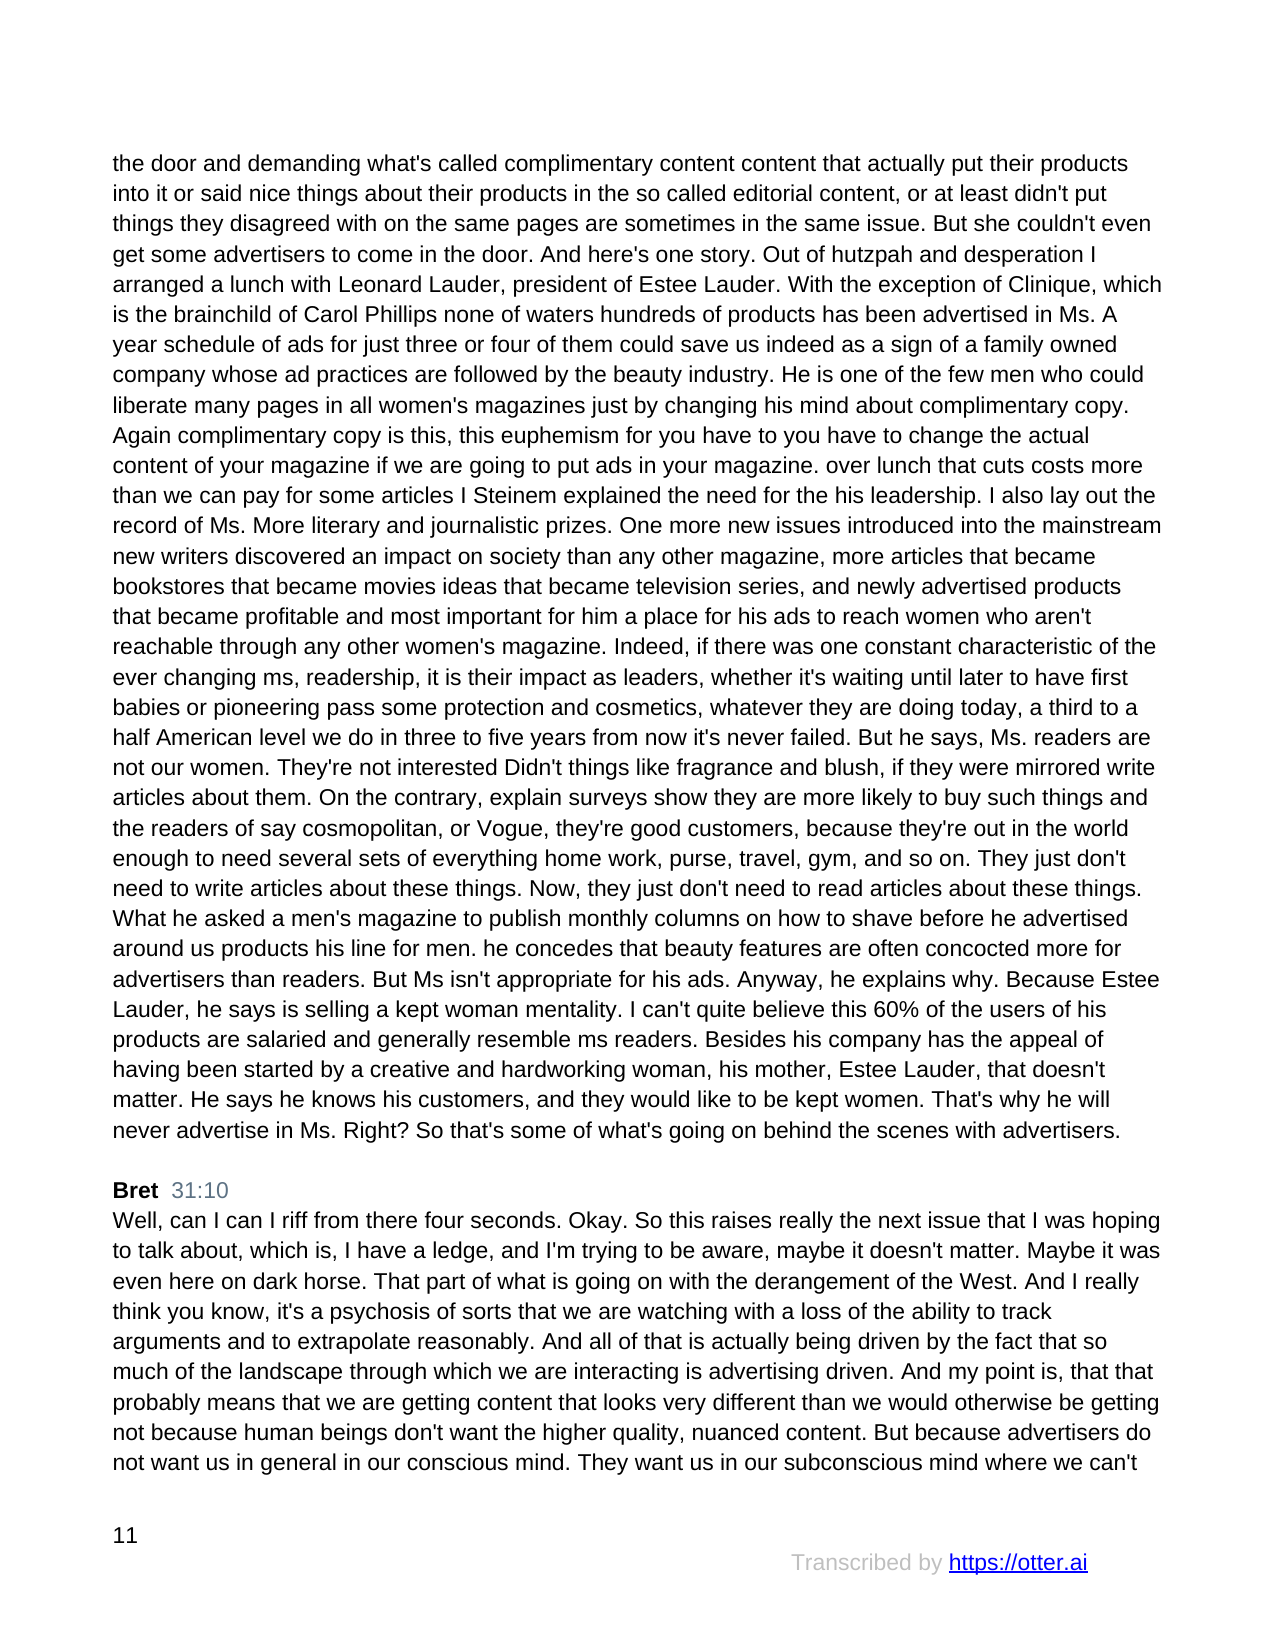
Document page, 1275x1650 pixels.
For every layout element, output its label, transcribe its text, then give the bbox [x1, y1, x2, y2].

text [112, 1207, 1162, 1475]
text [112, 150, 1162, 1143]
text Bret 31:10 [112, 1177, 1162, 1203]
